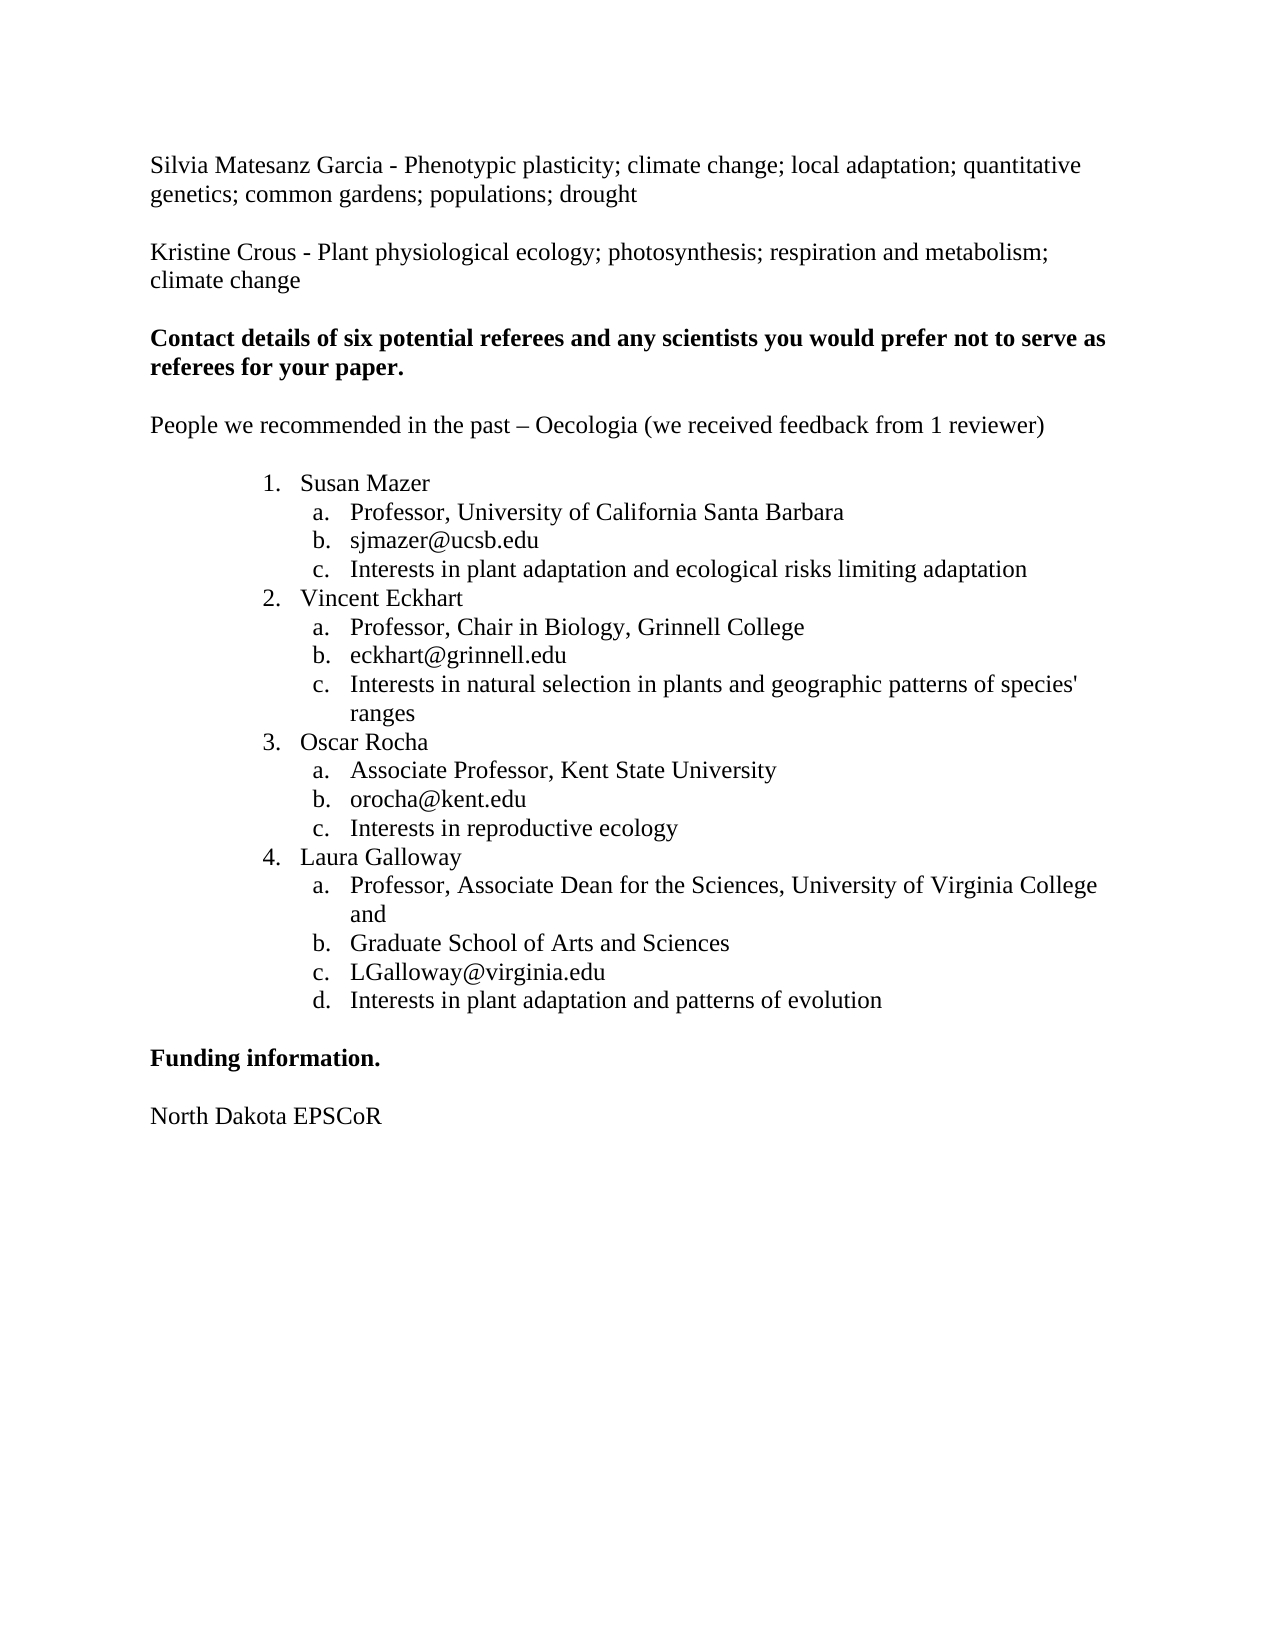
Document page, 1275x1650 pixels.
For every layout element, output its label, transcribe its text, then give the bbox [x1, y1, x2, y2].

list Laura Galloway [262, 842, 1117, 870]
list Interests in natural selection in plants and geographic patterns of species' ranges [312, 669, 1117, 727]
list Interests in reproductive ecology [312, 813, 1117, 842]
text Kristine Crous - Plant physiological ecology; photosynthesis; respiration and metabolism; climate change [150, 237, 1117, 294]
list Interests in plant adaptation and ecological risks limiting adaptation [312, 554, 1117, 583]
list Susan Mazer [262, 468, 1117, 497]
list Professor, Associate Dean for the Sciences, University of Virginia College and [312, 870, 1117, 928]
list eckhart@grinnell.edu [312, 640, 1117, 669]
text Funding information. [150, 1043, 1117, 1072]
list Professor, University of California Santa Barbara [312, 497, 1117, 525]
list Oscar Rocha [262, 727, 1117, 755]
list Professor, Chair in Biology, Grinnell College [312, 612, 1117, 640]
list Associate Professor, Kent State University [312, 755, 1117, 784]
list LGalloway@virginia.edu [312, 957, 1117, 985]
list orocha@kent.edu [312, 784, 1117, 813]
list Vincent Eckhart [262, 583, 1117, 612]
list Interests in plant adaptation and patterns of evolution [312, 985, 1117, 1014]
text Contact details of six potential referees and any scientists you would prefer not to serve as referees for your paper. [150, 323, 1117, 381]
text People we recommended in the past – Oecologia (we received feedback from 1 reviewer) [150, 410, 1117, 439]
list sjmazer@ucsb.edu [312, 525, 1117, 554]
list Graduate School of Arts and Sciences [312, 928, 1117, 957]
text North Dakota EPSCoR [150, 1101, 1117, 1130]
text Silvia Matesanz Garcia - Phenotypic plasticity; climate change; local adaptation; quantitative genetics; common gardens; populations; drought [150, 150, 1117, 207]
